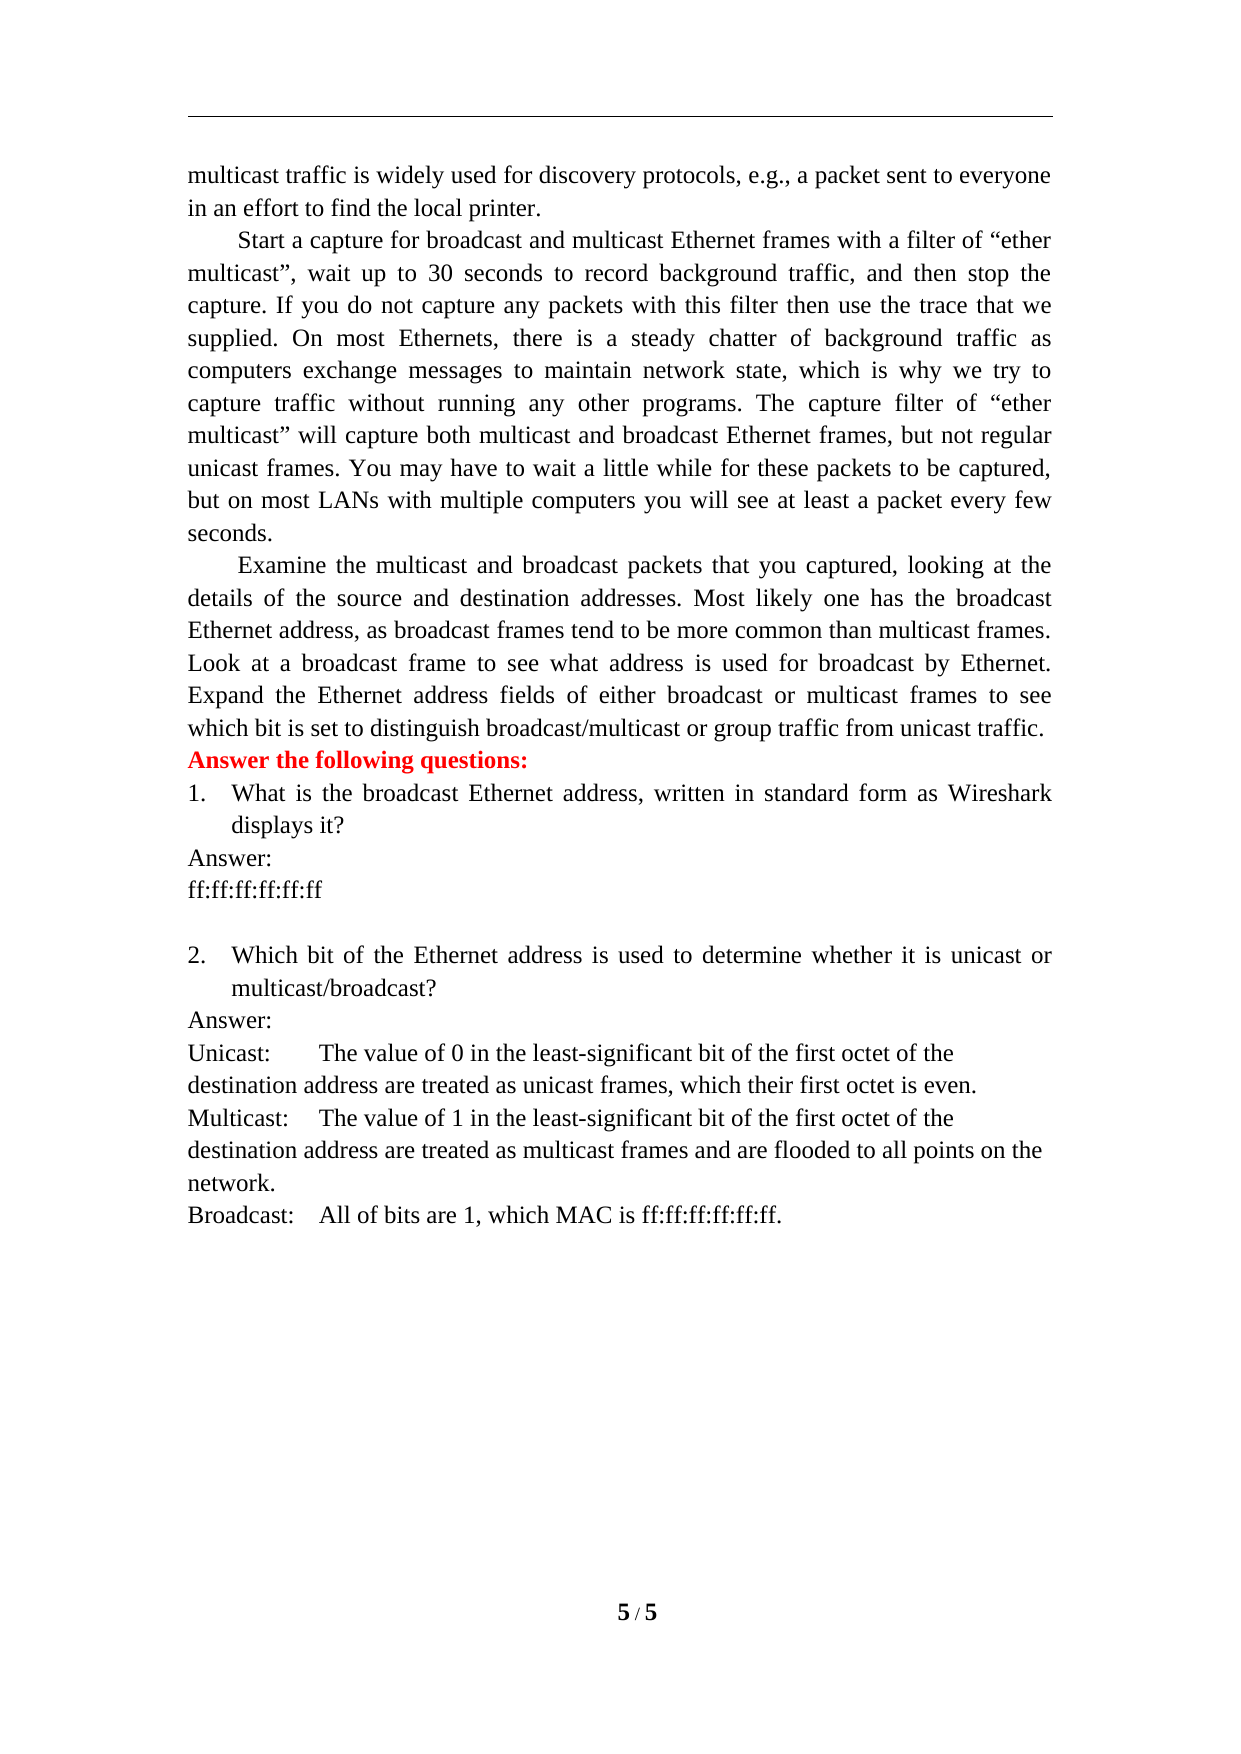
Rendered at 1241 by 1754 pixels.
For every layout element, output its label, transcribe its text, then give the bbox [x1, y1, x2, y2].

list Which bit of the Ethernet address is used to determine whether it is unicast or multicast/broadcast? [187, 938, 1053, 1003]
text Examine the multicast and broadcast packets that you captured, looking at the details of the source and destination addresses. Most likely one has the broadcast Ethernet address, as broadcast frames tend to be more common than multicast frames. Look at a broadcast frame to see what address is used for broadcast by Ethernet. Expand the Ethernet address fields of either broadcast or multicast frames to see which bit is set to distinguish broadcast/multicast or group traffic from unicast traffic. [187, 548, 1053, 743]
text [187, 158, 1053, 223]
text Answer: [187, 841, 1053, 873]
text Answer the following questions: [187, 743, 1053, 776]
text Multicast: The value of 1 in the least-significant bit of the first octet of the destination address are treated as multicast frames and are flooded to all points on the network. [187, 1101, 1053, 1198]
text Start a capture for broadcast and multicast Ethernet frames with a filter of “ether multicast”, wait up to 30 seconds to record background traffic, and then stop the capture. If you do not capture any packets with this filter then use the trace that we supplied. On most Ethernets, there is a steady chatter of background traffic as computers exchange messages to maintain network state, which is why we try to capture traffic without running any other programs. The capture filter of “ether multicast” will capture both multicast and broadcast Ethernet frames, but not regular unicast frames. You may have to wait a little while for these packets to be captured, but on most LANs with multiple computers you will see at least a packet every few seconds. [187, 223, 1053, 548]
text Broadcast: All of bits are 1, which MAC is ff:ff:ff:ff:ff:ff. [187, 1198, 1053, 1231]
text ff:ff:ff:ff:ff:ff [187, 873, 1053, 906]
text Answer: [187, 1003, 1053, 1036]
list What is the broadcast Ethernet address, written in standard form as Wireshark displays it? [187, 776, 1053, 841]
text Unicast: The value of 0 in the least-significant bit of the first octet of the destination address are treated as unicast frames, which their first octet is even. [187, 1036, 1053, 1101]
